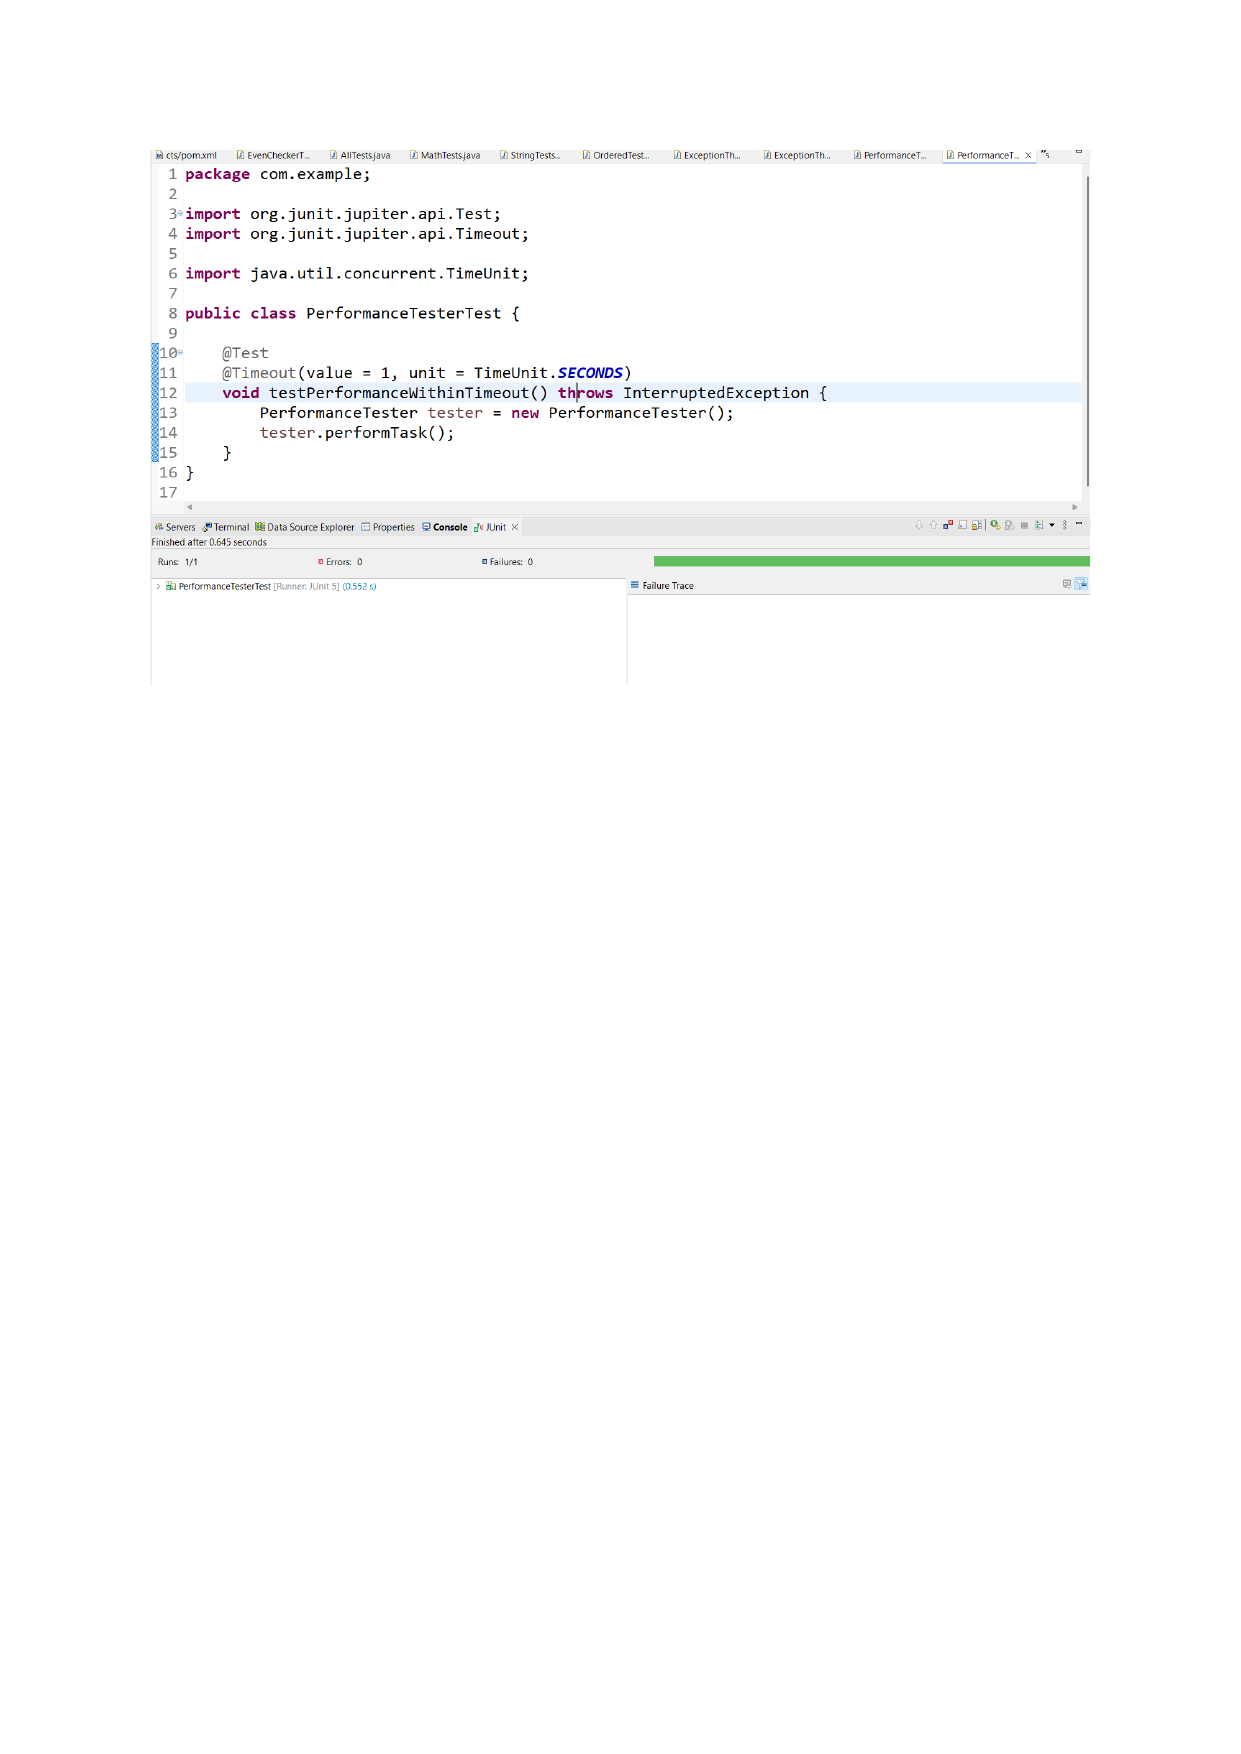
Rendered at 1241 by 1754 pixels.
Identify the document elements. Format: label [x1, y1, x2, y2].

picture [150, 150, 1091, 685]
